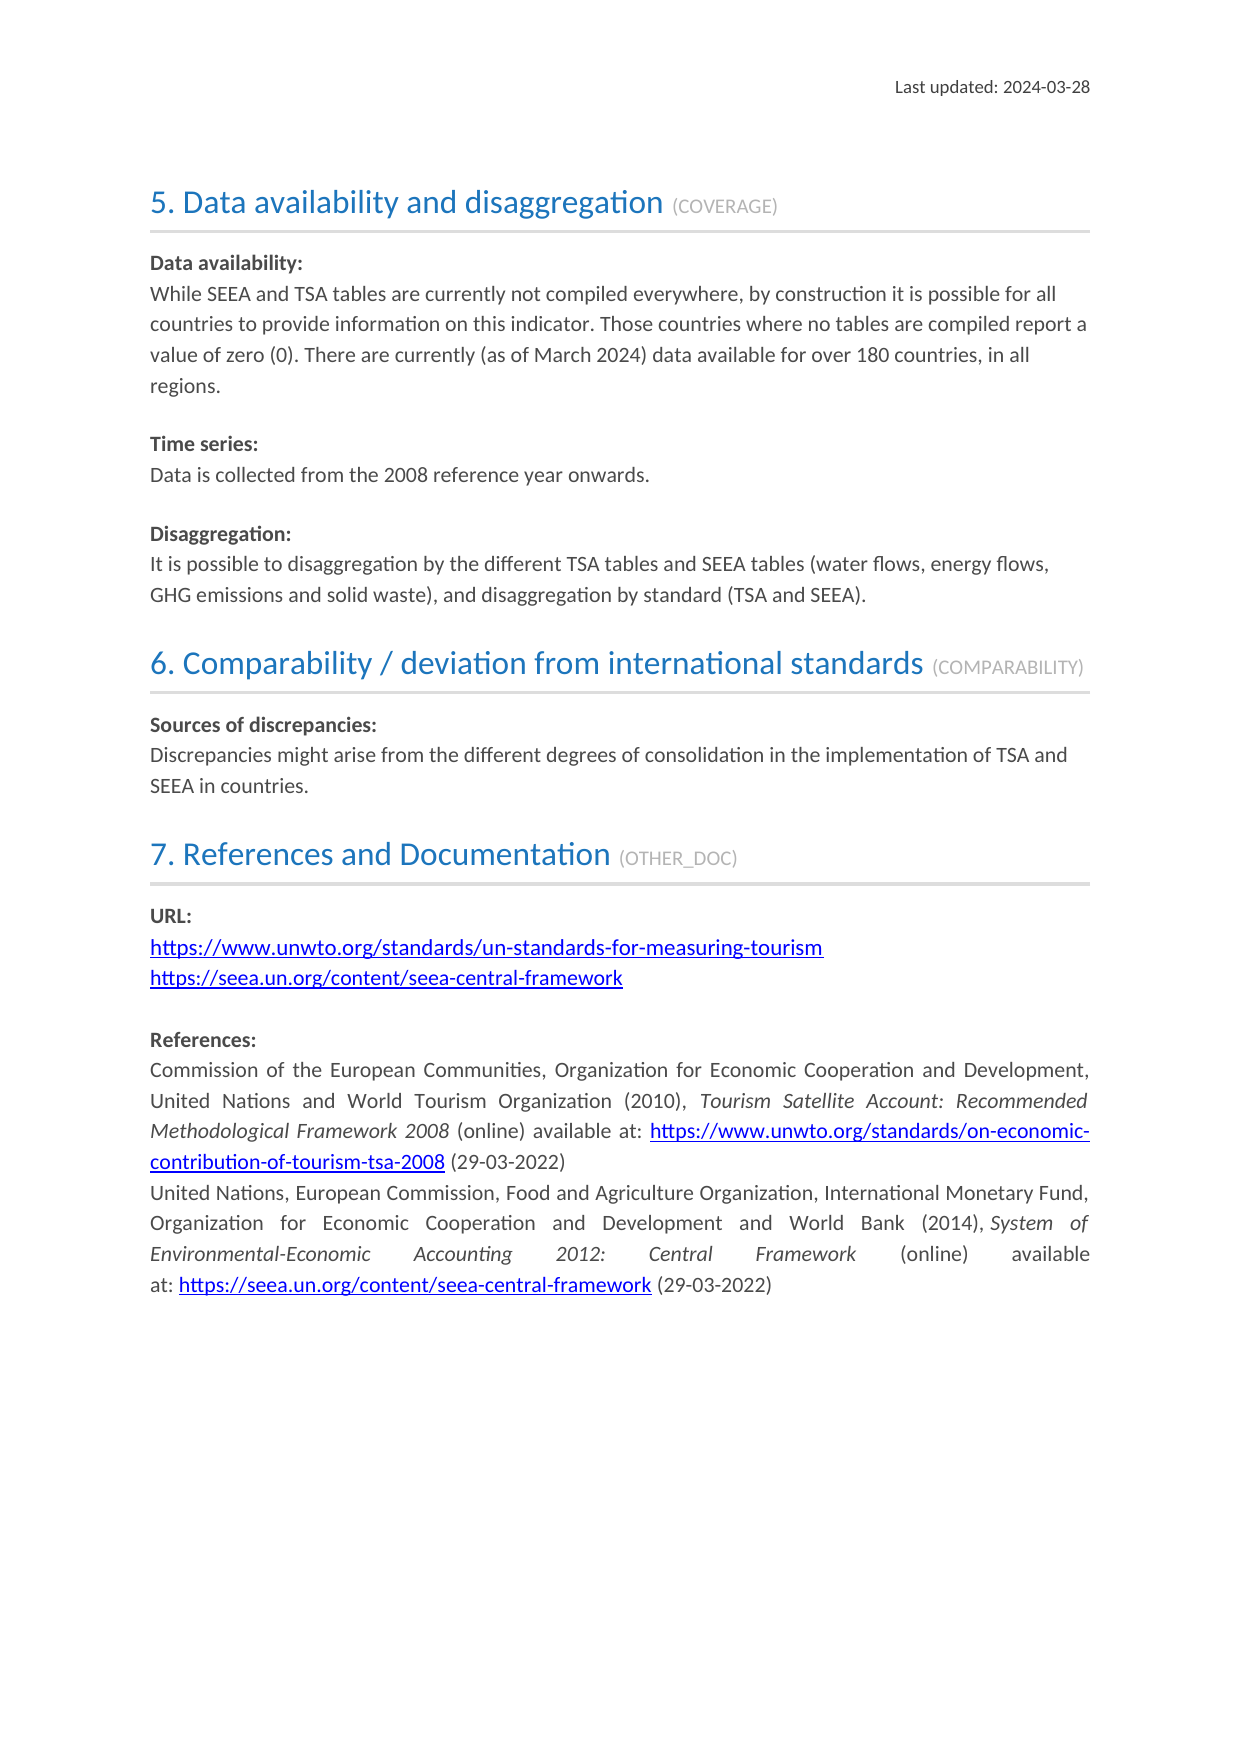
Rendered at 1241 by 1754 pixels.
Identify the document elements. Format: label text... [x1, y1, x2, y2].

text URL: [150, 902, 1090, 929]
text Data availability: [150, 249, 1090, 276]
text 6. Comparability / deviation from international standards (COMPARABILITY) [150, 642, 1090, 691]
text References: [150, 1026, 1090, 1052]
text Commission of the European Communities, Organization for Economic Cooperation and Development, United Nations and World Tourism Organization (2010), Tourism Satellite Account: Recommended Methodological Framework 2008 (online) available at: https://www.unwto.org/standards/on-economic-contribution-of-tourism-tsa-2008 (29-03-2022) [150, 1056, 1090, 1175]
text Discrepancies might arise from the different degrees of consolidation in the implementation of TSA and SEEA in countries. [150, 741, 1090, 799]
text While SEEA and TSA tables are currently not compiled everywhere, by construction it is possible for all countries to provide information on this indicator. Those countries where no tables are compiled report a value of zero (0). There are currently (as of March 2024) data available for over 180 countries, in all regions. [150, 280, 1090, 398]
text 7. References and Documentation (OTHER_DOC) [150, 833, 1090, 882]
text United Nations, European Commission, Food and Agriculture Organization, International Monetary Fund, Organization for Economic Cooperation and Development and World Bank (2014), System of Environmental-Economic Accounting 2012: Central Framework (online) available at: https://seea.un.org/content/seea-central-framework (29-03-2022) [150, 1179, 1090, 1297]
text https://www.unwto.org/standards/un-standards-for-measuring-tourism https://seea.un.org/content/seea-central-framework [150, 933, 1090, 991]
text It is possible to disaggregation by the different TSA tables and SEEA tables (water flows, energy flows, GHG emissions and solid waste), and disaggregation by standard (TSA and SEEA). [150, 550, 1090, 608]
text Time series: [150, 430, 1090, 457]
text Data is collected from the 2008 reference year onwards. [150, 461, 1090, 488]
text Disaggregation: [150, 520, 1090, 546]
text 5. Data availability and disaggregation (COVERAGE) [150, 181, 1090, 230]
text Sources of discrepancies: [150, 711, 1090, 737]
